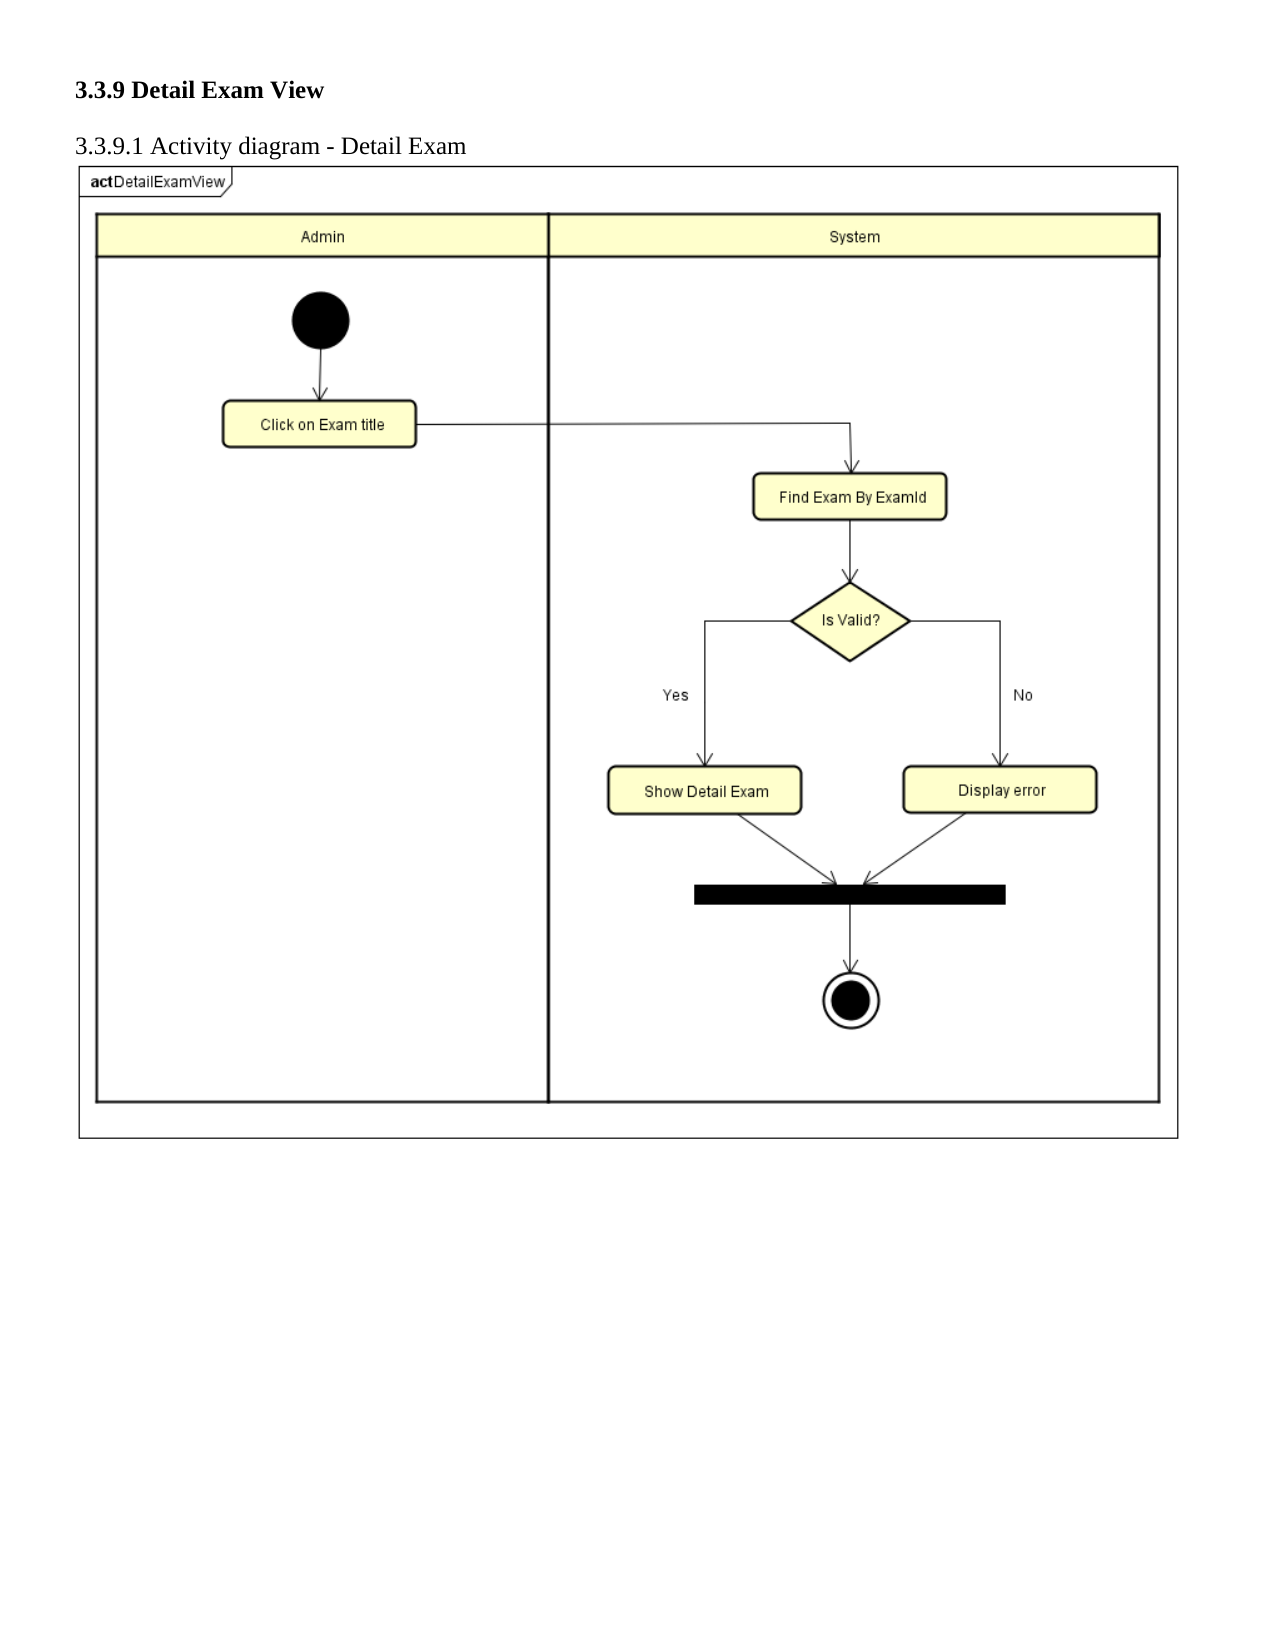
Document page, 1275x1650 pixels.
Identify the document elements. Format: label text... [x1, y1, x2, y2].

subtitle 3.3.9 Detail Exam View [75, 75, 1200, 104]
picture [75, 162, 1185, 1144]
subtitle 3.3.9.1 Activity diagram - Detail Exam [75, 131, 1200, 160]
